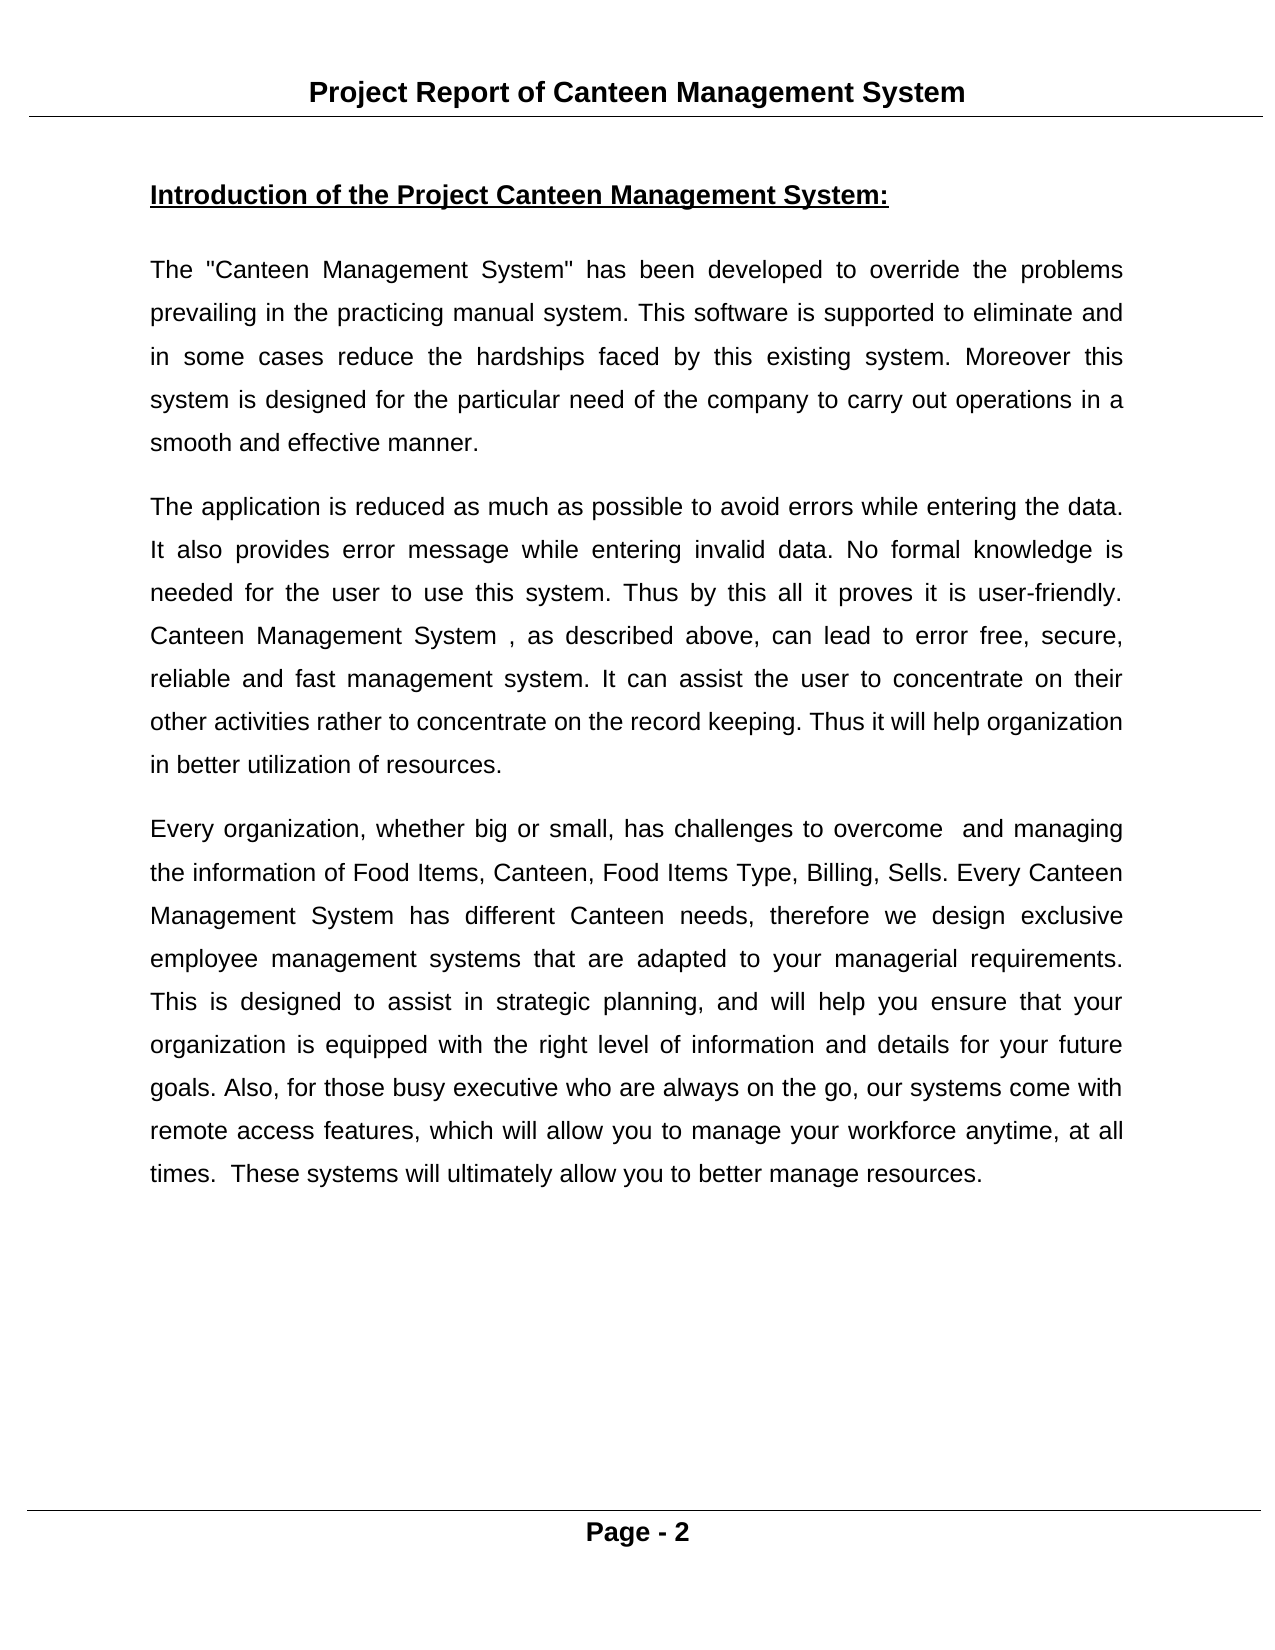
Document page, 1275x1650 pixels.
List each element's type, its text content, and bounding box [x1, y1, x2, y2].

text Every organization, whether big or small, has challenges to overcome and managing the information of Food Items, Canteen, Food Items Type, Billing, Sells. Every Canteen Management System has different Canteen needs, therefore we design exclusive employee management systems that are adapted to your managerial requirements. This is designed to assist in strategic planning, and will help you ensure that your organization is equipped with the right level of information and details for your future goals. Also, for those busy executive who are always on the go, our systems come with remote access features, which will allow you to manage your workforce anytime, at all times. These systems will ultimately allow you to better manage resources. [150, 814, 1125, 1188]
text Introduction of the Project Canteen Management System: [150, 179, 1125, 210]
text The "Canteen Management System" has been developed to override the problems prevailing in the practicing manual system. This software is supported to eliminate and in some cases reduce the hardships faced by this existing system. Moreover this system is designed for the particular need of the company to carry out operations in a smooth and effective manner. [150, 255, 1125, 456]
text The application is reduced as much as possible to avoid errors while entering the data. It also provides error message while entering invalid data. No formal knowledge is needed for the user to use this system. Thus by this all it proves it is user-friendly. Canteen Management System , as described above, can lead to error free, secure, reliable and fast management system. It can assist the user to concentrate on their other activities rather to concentrate on the record keeping. Thus it will help organization in better utilization of resources. [150, 492, 1125, 779]
